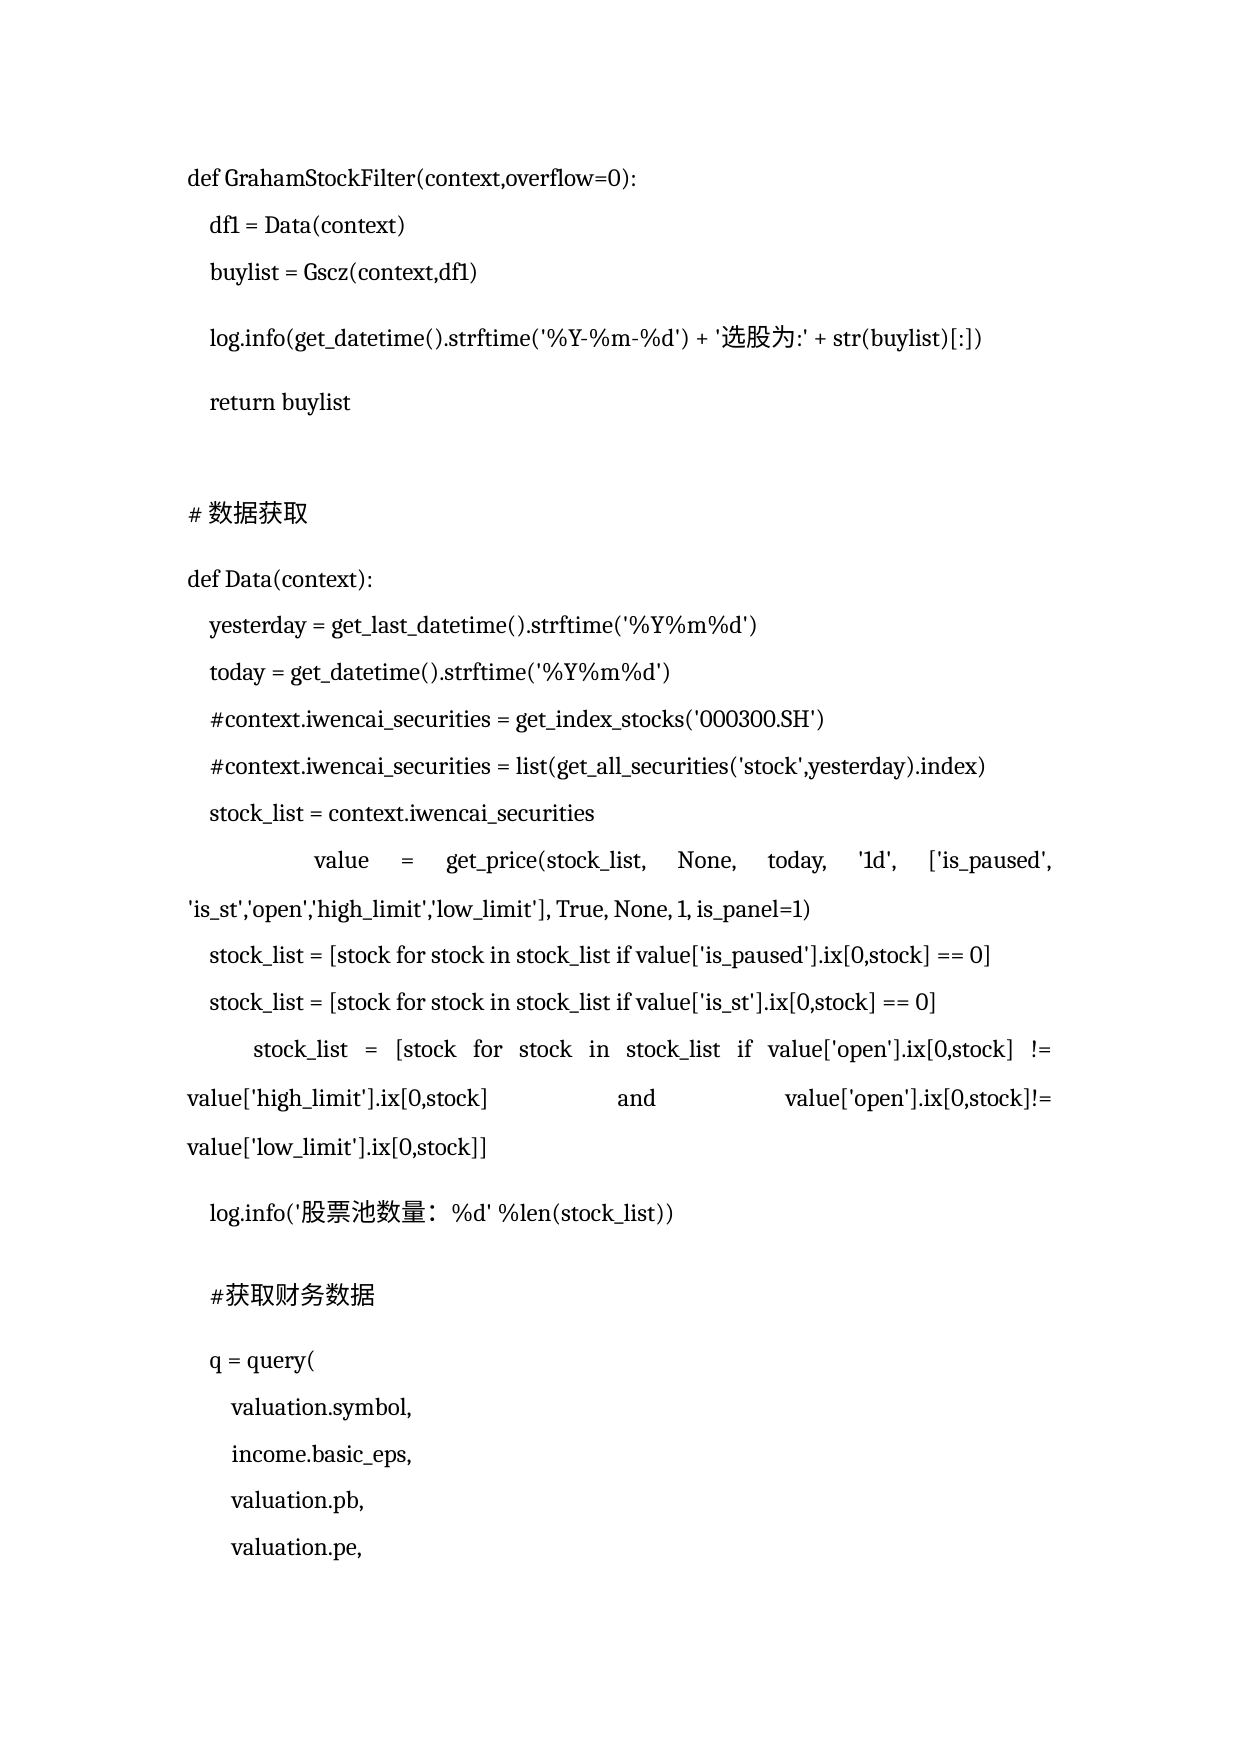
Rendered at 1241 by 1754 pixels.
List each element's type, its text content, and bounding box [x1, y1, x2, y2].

text value = get_price(stock_list, None, today, '1d', ['is_paused', 'is_st','open','high_limit','low_limit'], True, None, 1, is_panel=1) [187, 844, 1053, 925]
text return buylist [187, 386, 1053, 418]
text def Data(context): [187, 563, 1053, 595]
text stock_list = [stock for stock in stock_list if value['is_st'].ix[0,stock] == 0] [187, 986, 1053, 1019]
text log.info('股票池数量：%d' %len(stock_list)) [187, 1178, 1053, 1243]
text # 数据获取 [187, 479, 1053, 544]
text def GrahamStockFilter(context,overflow=0): [187, 162, 1053, 194]
text stock_list = context.iwencai_securities [187, 797, 1053, 829]
text #获取财务数据 [187, 1261, 1053, 1326]
text valuation.symbol, [187, 1391, 1053, 1423]
text #context.iwencai_securities = get_index_stocks('000300.SH') [187, 703, 1053, 736]
text q = query( [187, 1344, 1053, 1376]
text stock_list = [stock for stock in stock_list if value['is_paused'].ix[0,stock] == 0] [187, 939, 1053, 972]
text yesterday = get_last_datetime().strftime('%Y%m%d') [187, 609, 1053, 642]
text valuation.pb, [187, 1484, 1053, 1517]
text df1 = Data(context) [187, 209, 1053, 241]
text today = get_datetime().strftime('%Y%m%d') [187, 656, 1053, 689]
text #context.iwencai_securities = list(get_all_securities('stock',yesterday).index) [187, 750, 1053, 783]
text income.basic_eps, [187, 1438, 1053, 1470]
text log.info(get_datetime().strftime('%Y-%m-%d') + '选股为:' + str(buylist)[:]) [187, 303, 1053, 368]
text valuation.pe, [187, 1531, 1053, 1564]
text stock_list = [stock for stock in stock_list if value['open'].ix[0,stock] != value['high_limit'].ix[0,stock] and value['open'].ix[0,stock]!= value['low_limit'].ix[0,stock]] [187, 1033, 1053, 1163]
text buylist = Gscz(context,df1) [187, 256, 1053, 288]
